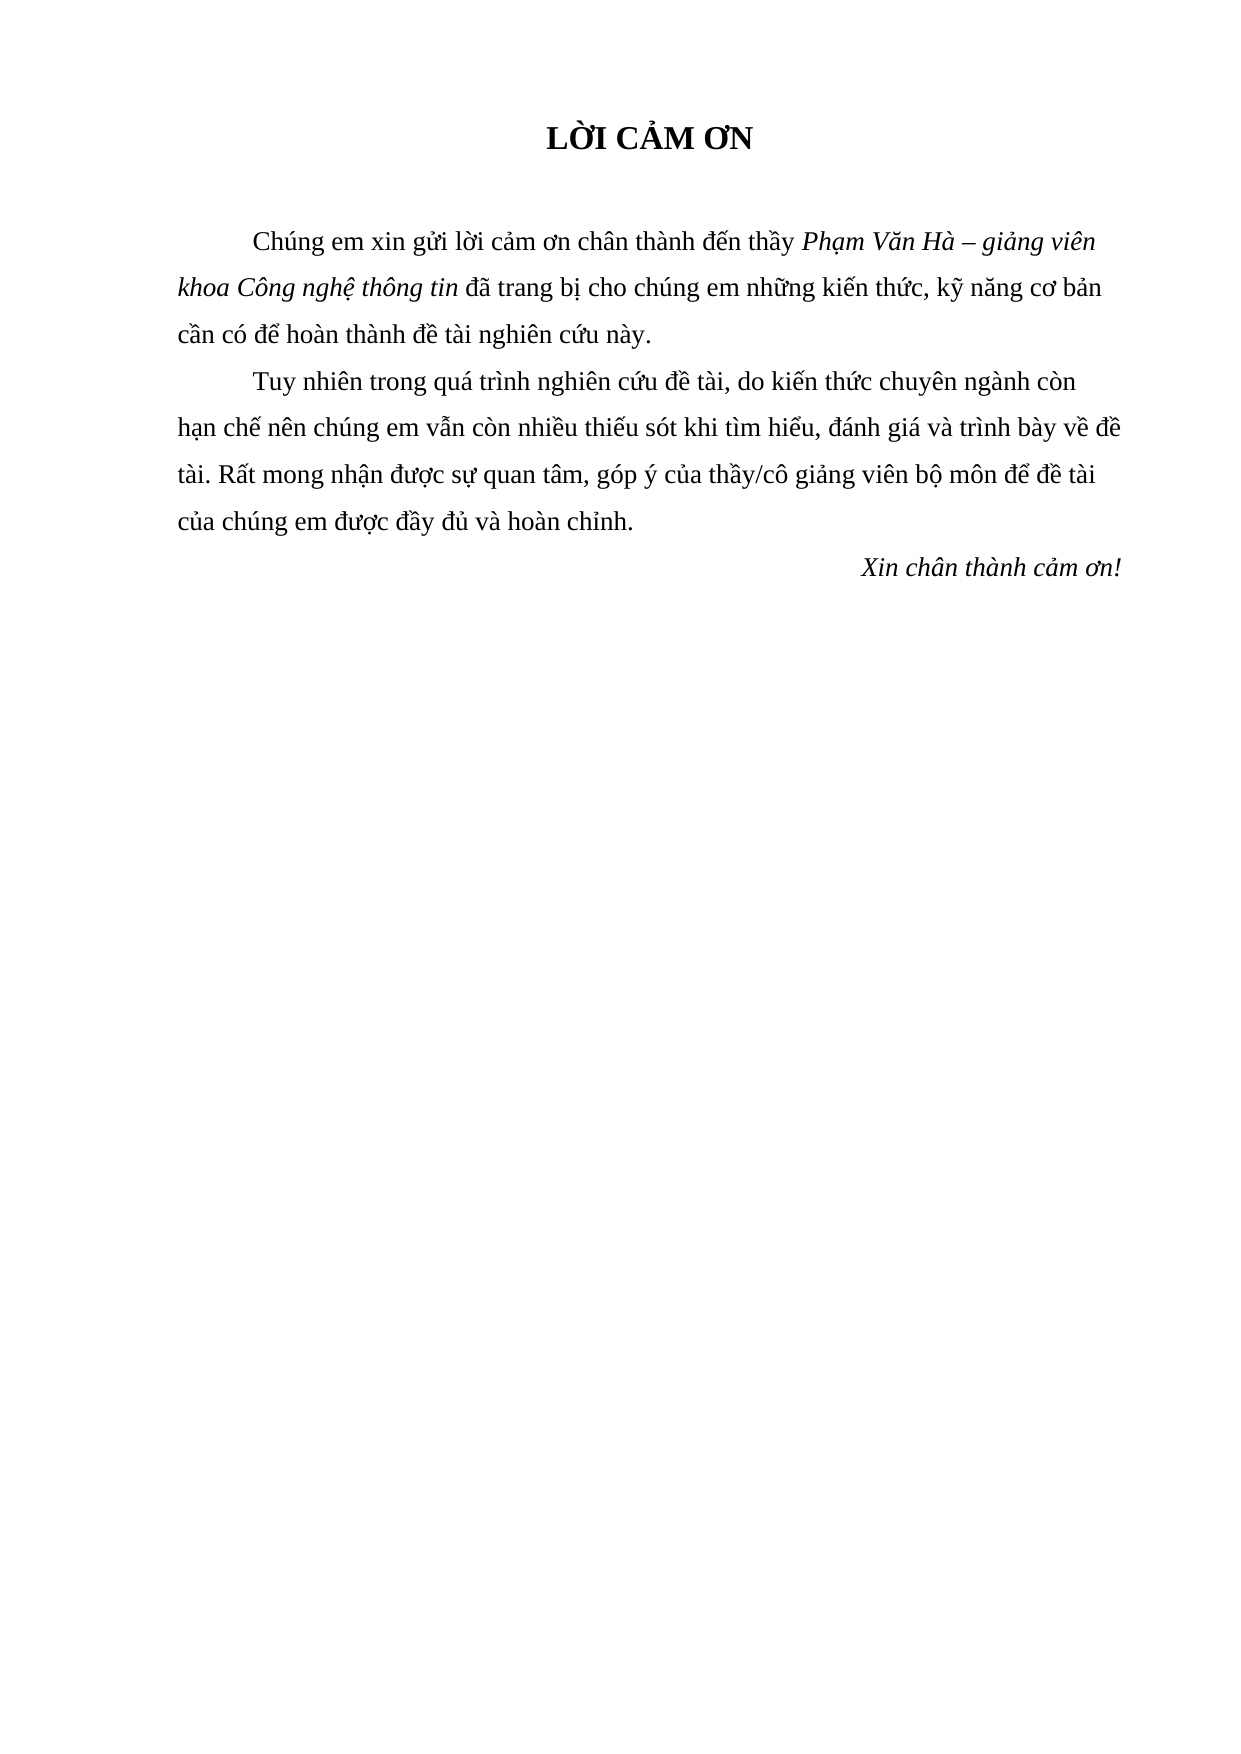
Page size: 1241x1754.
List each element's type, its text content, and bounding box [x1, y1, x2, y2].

text Xin chân thành cảm ơn! [177, 552, 1122, 583]
text Tuy nhiên trong quá trình nghiên cứu đề tài, do kiến thức chuyên ngành còn hạn chế nên chúng em vẫn còn nhiều thiếu sót khi tìm hiểu, đánh giá và trình bày về đề tài. Rất mong nhận được sự quan tâm, góp ý của thầy/cô giảng viên bộ môn để đề tài của chúng em được đầy đủ và hoàn chỉnh. [177, 365, 1122, 536]
text Chúng em xin gửi lời cảm ơn chân thành đến thầy Phạm Văn Hà – giảng viên khoa Công nghệ thông tin đã trang bị cho chúng em những kiến thức, kỹ năng cơ bản cần có để hoàn thành đề tài nghiên cứu này. [177, 225, 1122, 349]
text LỜI CẢM ƠN [177, 118, 1122, 156]
